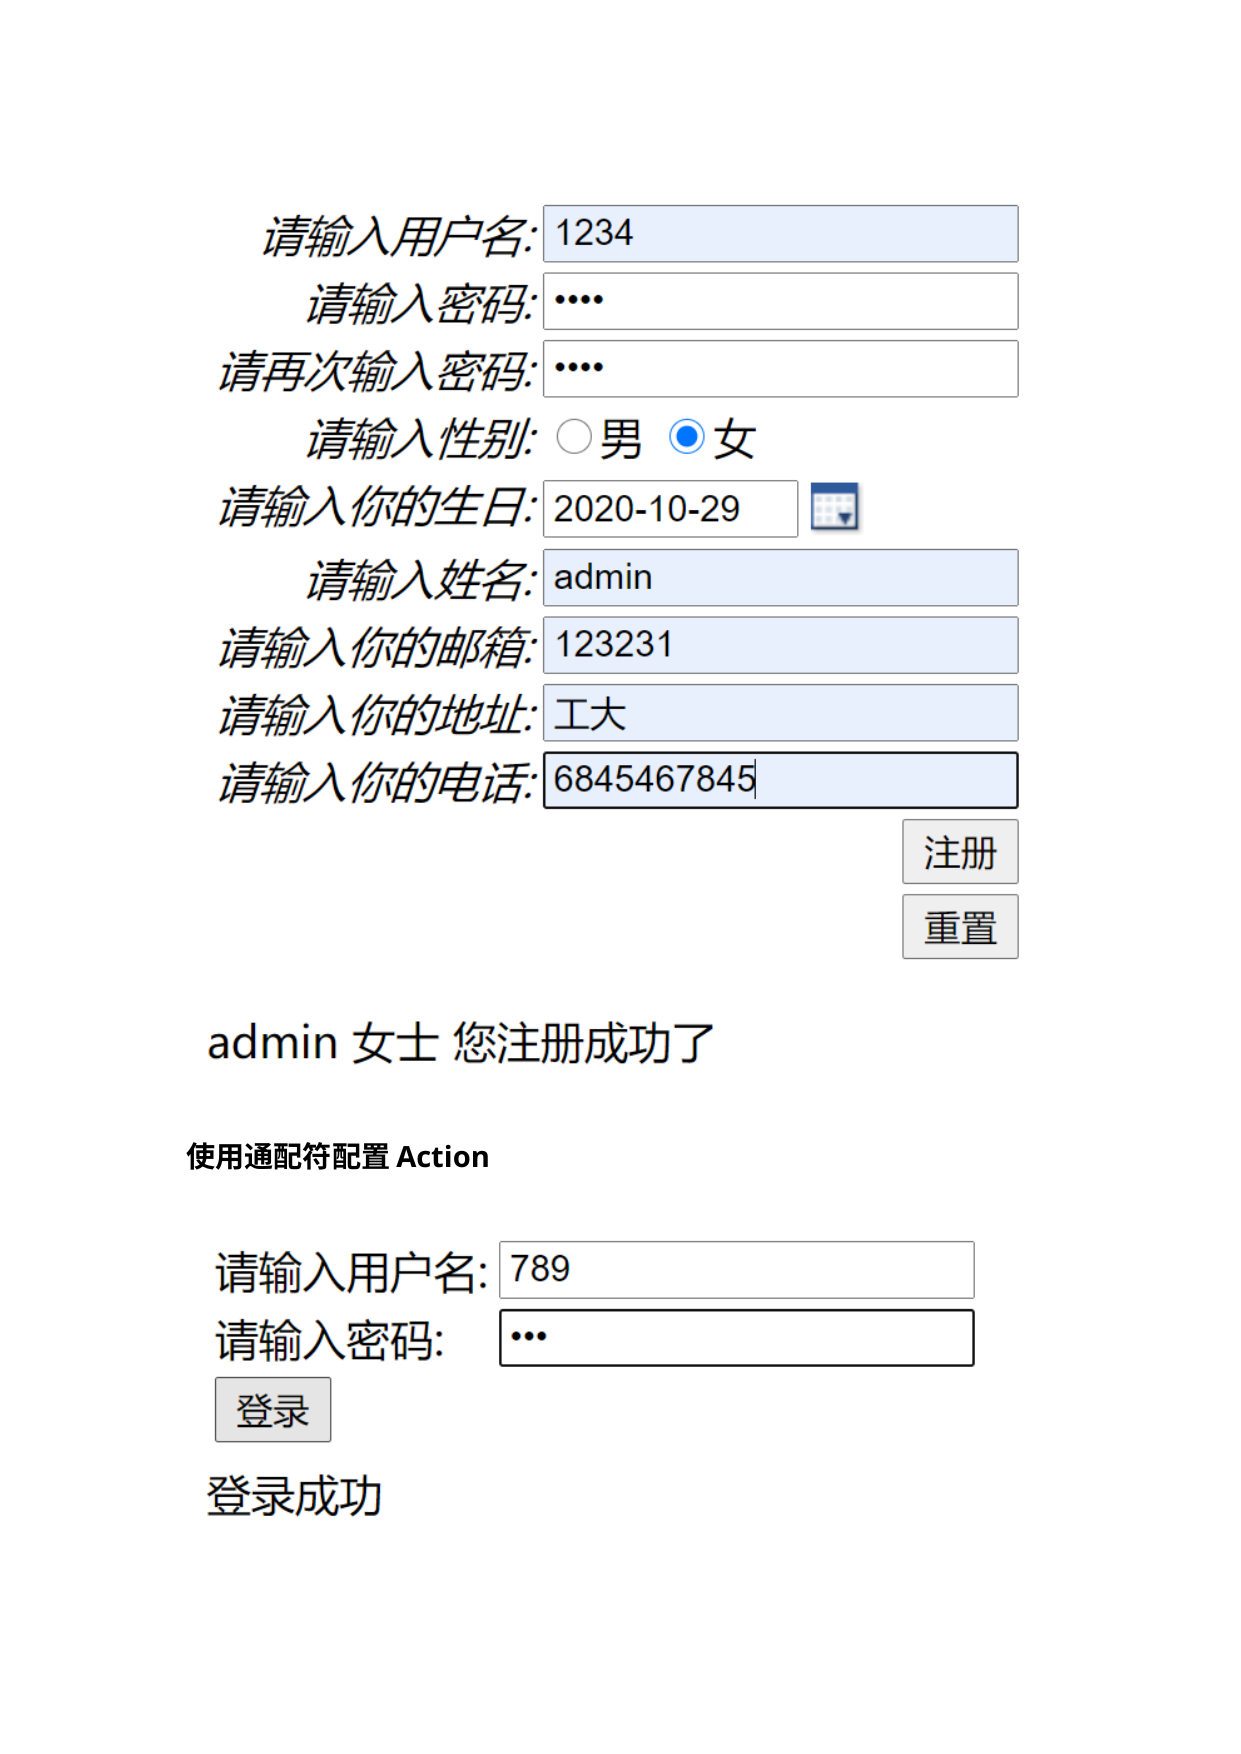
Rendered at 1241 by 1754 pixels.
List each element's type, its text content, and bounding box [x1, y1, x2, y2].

picture [186, 150, 1059, 988]
picture [186, 996, 720, 1090]
picture [186, 1457, 428, 1541]
picture [186, 1221, 1000, 1450]
list 使用通配符配置Action [186, 1134, 1068, 1176]
